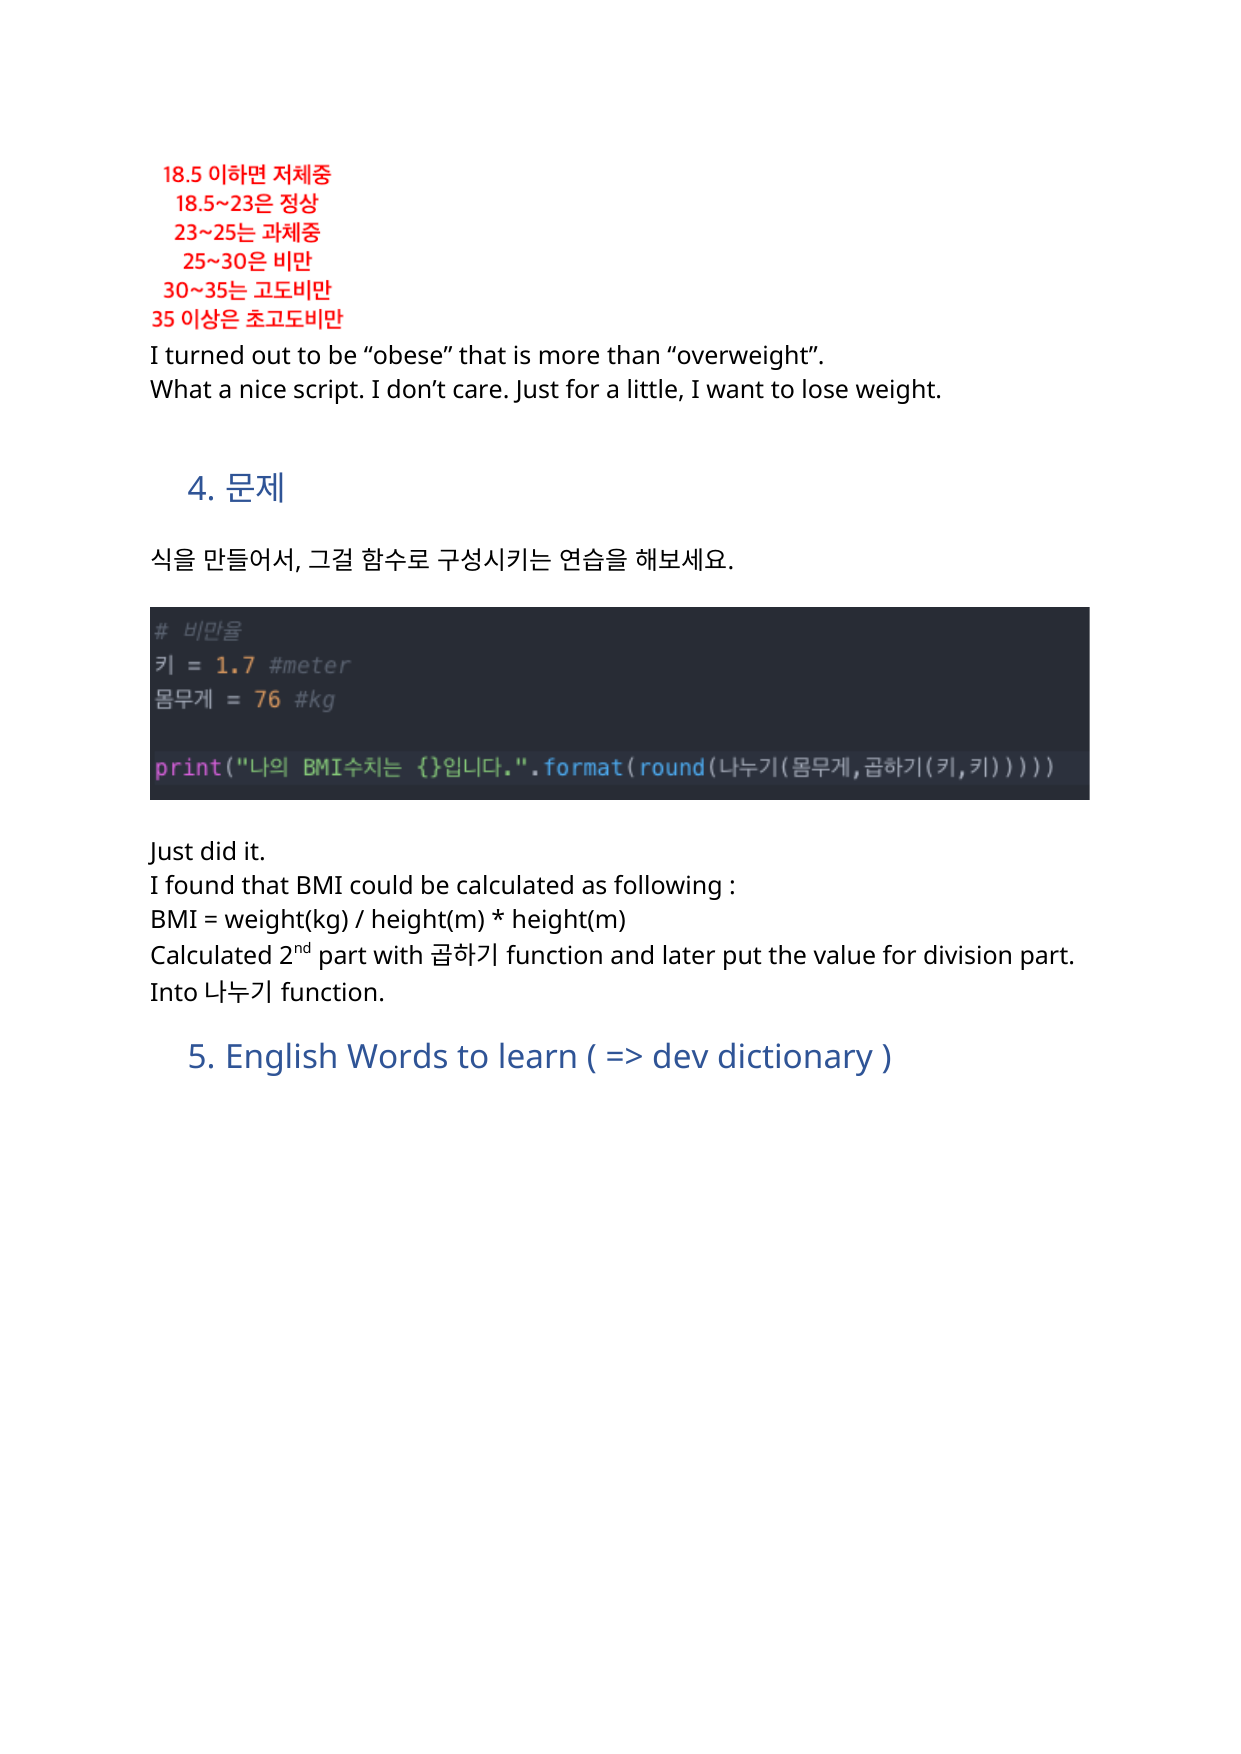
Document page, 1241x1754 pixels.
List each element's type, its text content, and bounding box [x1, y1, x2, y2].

text Just did it. [150, 833, 1090, 868]
text 식을 만들어서, 그걸 함수로 구성시키는 연습을 해보세요. [150, 541, 1090, 577]
subtitle English Words to learn ( => dev dictionary ) [187, 1033, 1090, 1079]
text What a nice script. I don’t care. Just for a little, I want to lose weight. [150, 372, 1090, 406]
text Calculated 2nd part with 곱하기 function and later put the value for division part. Into 나누기 function. [150, 936, 1090, 1008]
text I turned out to be “obese” that is more than “overweight”. [150, 338, 1090, 372]
picture [150, 150, 353, 338]
subtitle 문제 [187, 462, 1090, 510]
picture [150, 607, 1090, 800]
text I found that BMI could be calculated as following : [150, 868, 1090, 902]
text BMI = weight(kg) / height(m) * height(m) [150, 902, 1090, 936]
